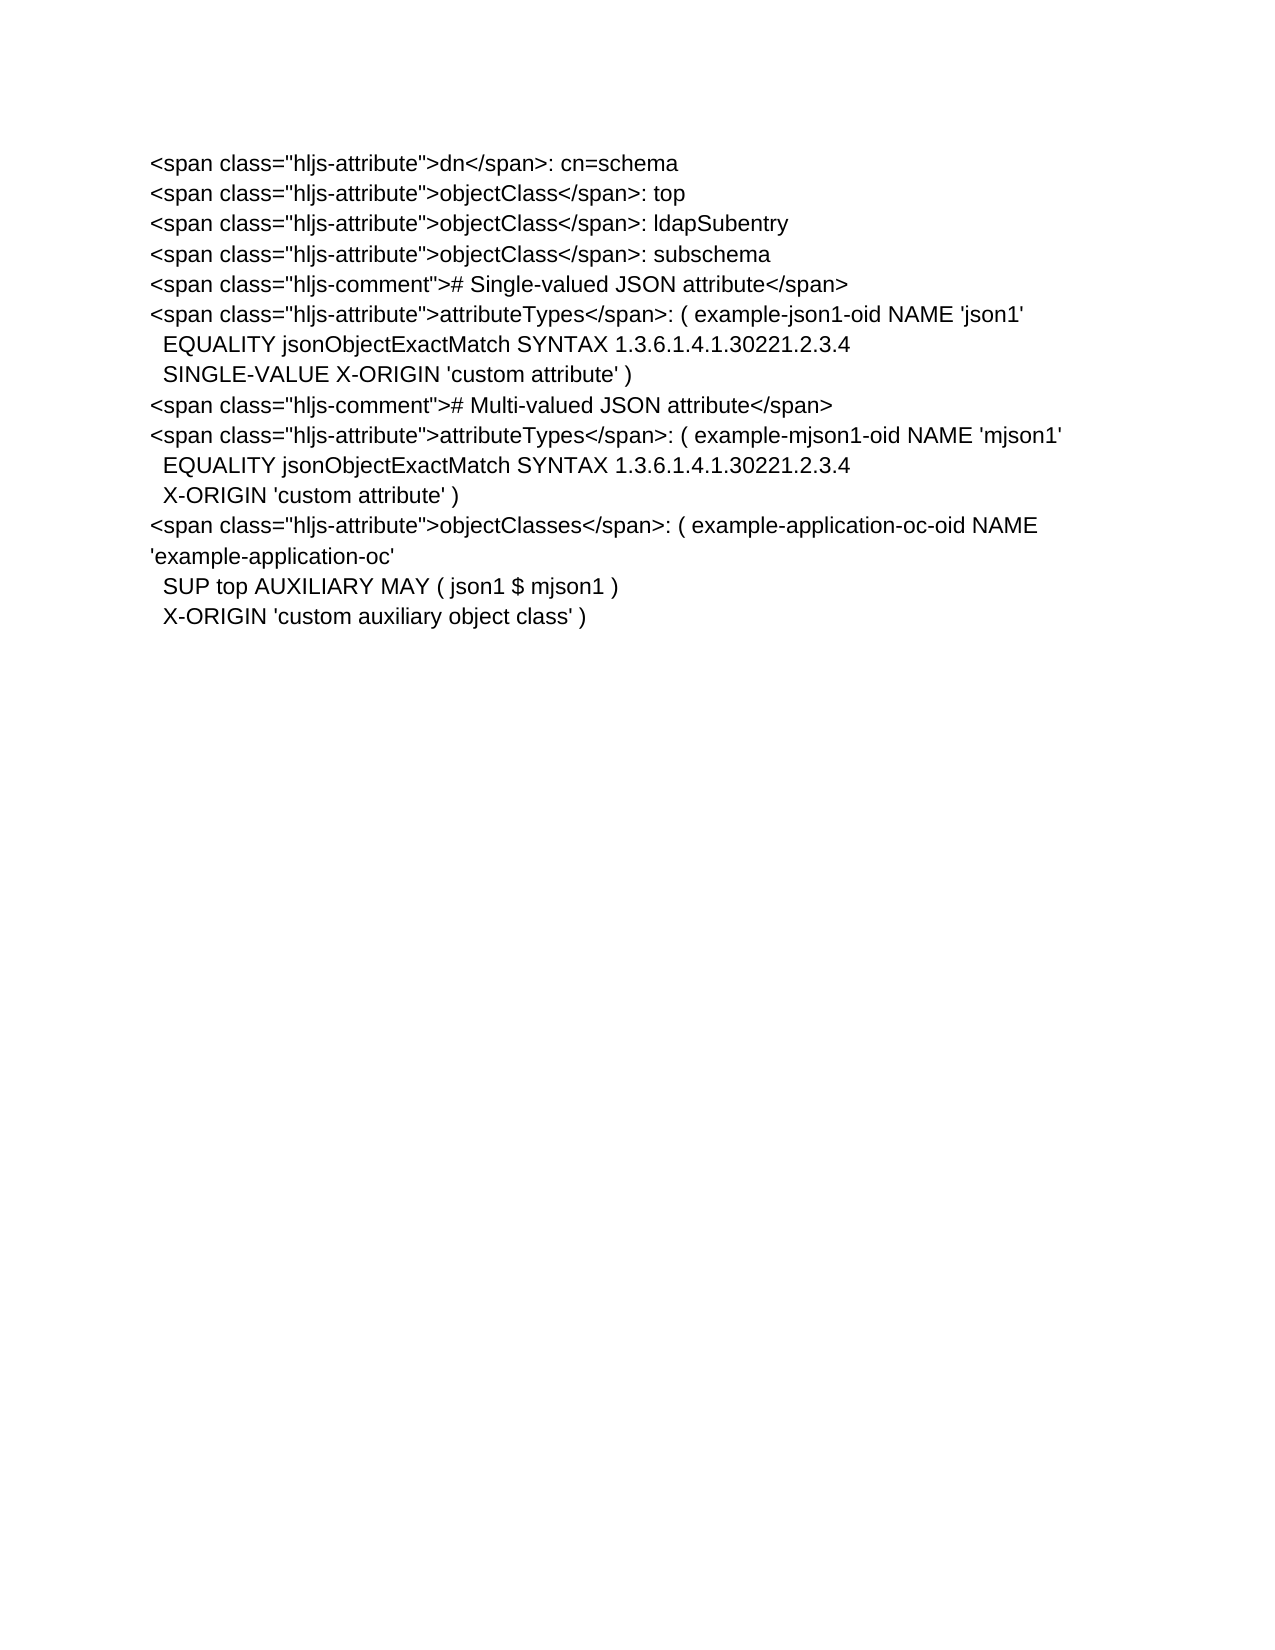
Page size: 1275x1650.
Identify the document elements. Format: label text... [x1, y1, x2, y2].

text <span class="hljs-attribute">objectClass</span>: top [150, 180, 1125, 207]
text <span class="hljs-comment"># Single-valued JSON attribute</span> [150, 271, 1125, 297]
text <span class="hljs-attribute">objectClass</span>: ldapSubentry [150, 210, 1125, 237]
text <span class="hljs-attribute">dn</span>: cn=schema [150, 150, 1125, 176]
text EQUALITY jsonObjectExactMatch SYNTAX 1.3.6.1.4.1.30221.2.3.4 [150, 452, 1125, 478]
text SUP top AUXILIARY MAY ( json1 $ mjson1 ) [150, 573, 1125, 599]
text <span class="hljs-attribute">objectClass</span>: subschema [150, 241, 1125, 267]
text X-ORIGIN 'custom attribute' ) [150, 482, 1125, 509]
text X-ORIGIN 'custom auxiliary object class' ) [150, 603, 1125, 629]
text <span class="hljs-attribute">objectClasses</span>: ( example-application-oc-oid NAME 'example-application-oc' [150, 512, 1125, 569]
text EQUALITY jsonObjectExactMatch SYNTAX 1.3.6.1.4.1.30221.2.3.4 [150, 331, 1125, 358]
text <span class="hljs-comment"># Multi-valued JSON attribute</span> [150, 392, 1125, 418]
text SINGLE-VALUE X-ORIGIN 'custom attribute' ) [150, 361, 1125, 388]
text <span class="hljs-attribute">attributeTypes</span>: ( example-mjson1-oid NAME 'mjson1' [150, 422, 1125, 448]
text <span class="hljs-attribute">attributeTypes</span>: ( example-json1-oid NAME 'json1' [150, 301, 1125, 327]
